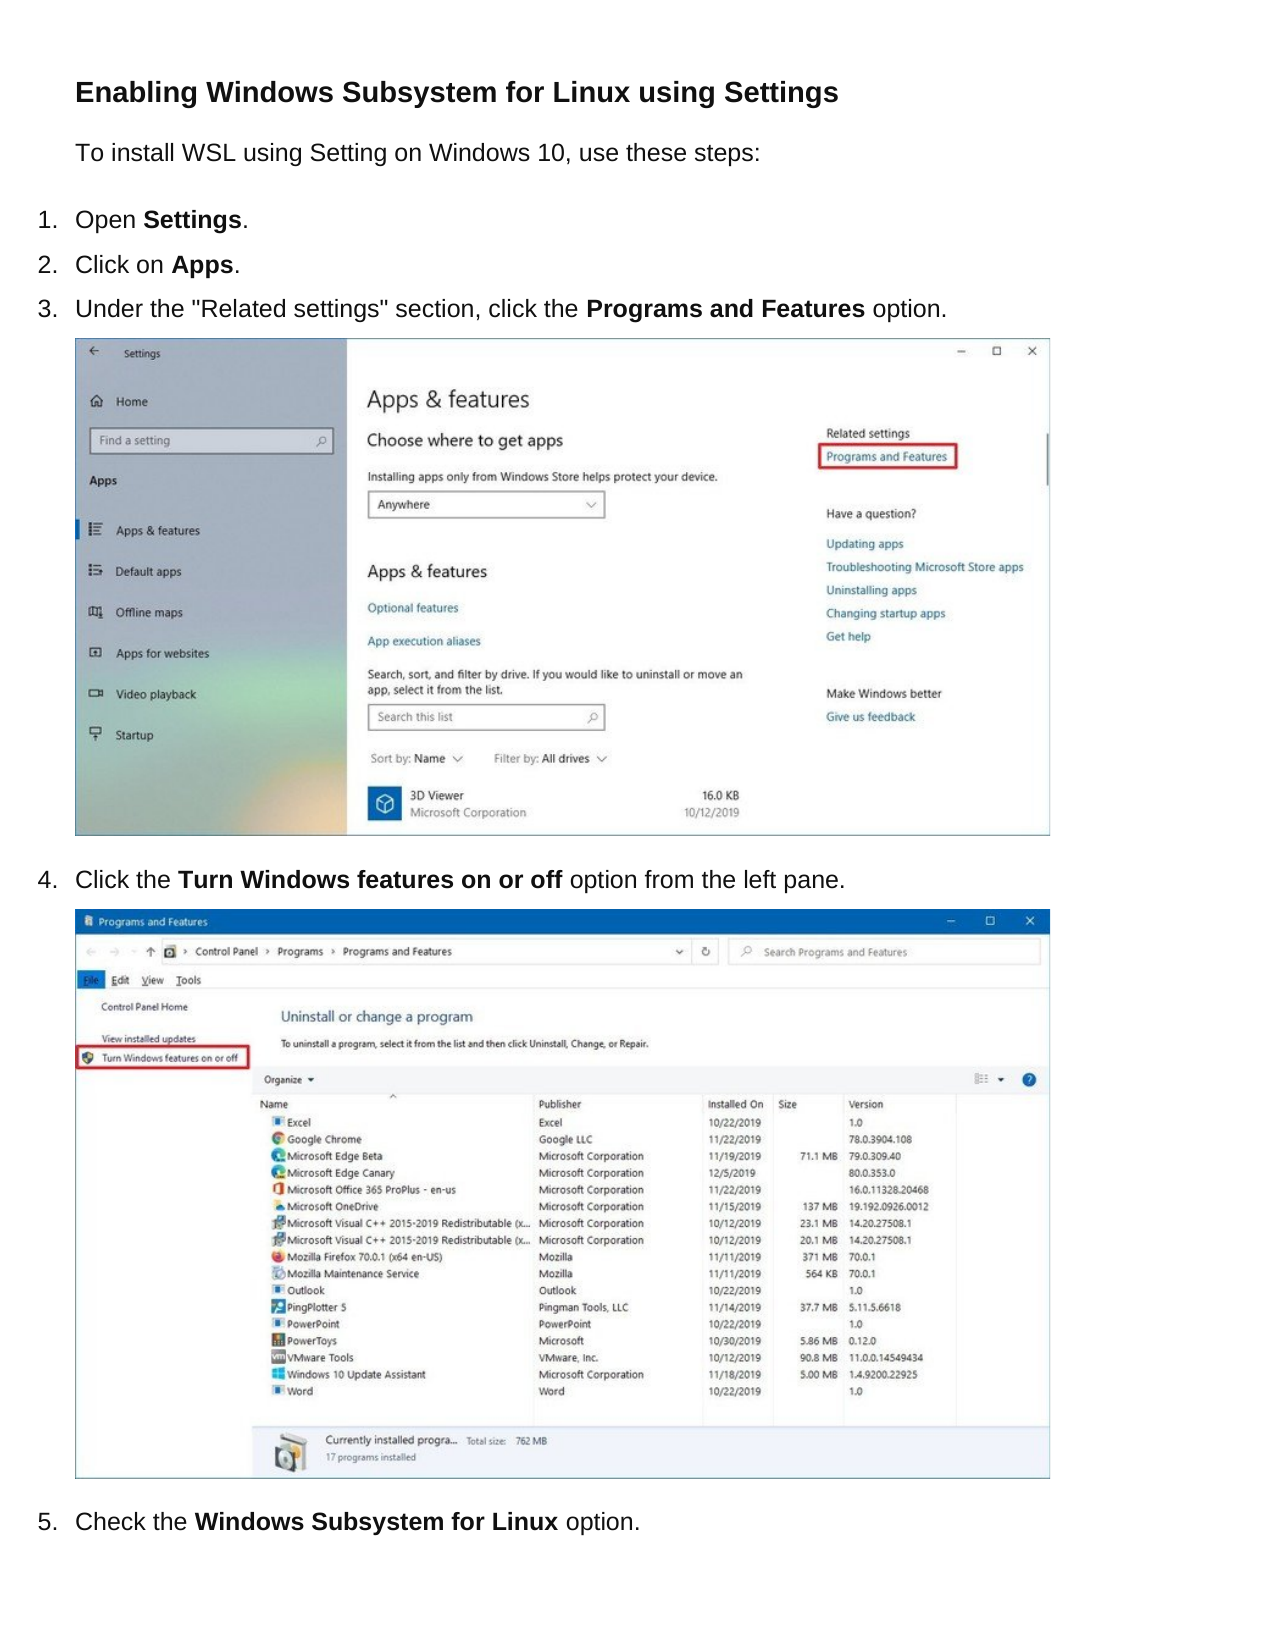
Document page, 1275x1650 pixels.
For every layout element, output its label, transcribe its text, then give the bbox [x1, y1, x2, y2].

list Open Settings. [37, 206, 1200, 234]
list Check the Windows Subsystem for Linux option. [37, 1507, 1200, 1536]
picture [75, 338, 1050, 836]
text Enabling Windows Subsystem for Linux using Settings [75, 75, 1200, 108]
picture [75, 909, 1050, 1479]
list Click the Turn Windows features on or off option from the left pane. [37, 865, 1200, 893]
text To install WSL using Setting on Windows 10, use these steps: [75, 138, 1200, 166]
list Under the "Related settings" section, click the Programs and Features option. [37, 294, 1200, 323]
list Click on Apps. [37, 250, 1200, 279]
